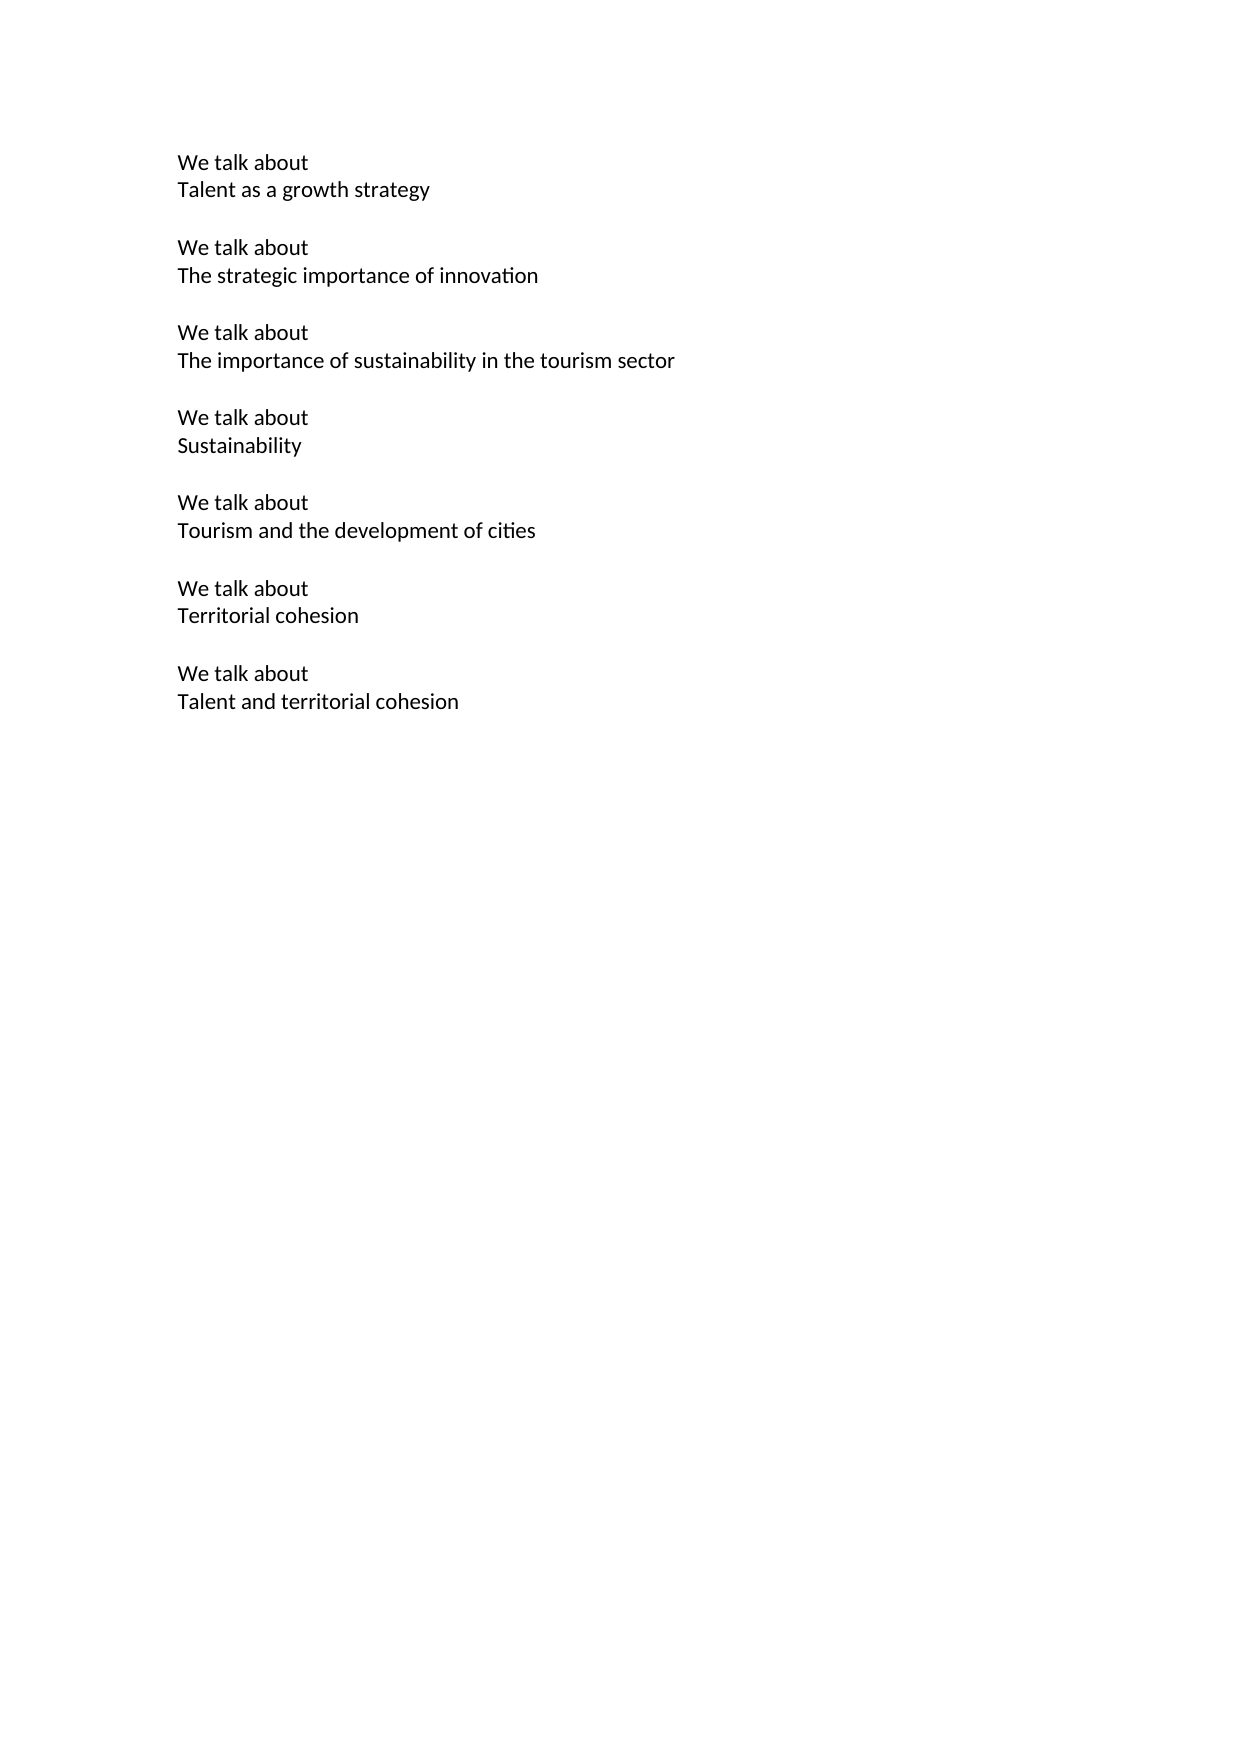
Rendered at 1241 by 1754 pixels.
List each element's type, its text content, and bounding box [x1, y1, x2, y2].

text We talk about Tourism and the development of cities [177, 488, 1063, 544]
text We talk about Territorial cohesion [177, 574, 1063, 630]
text We talk about Talent as a growth strategy [177, 148, 1063, 204]
text We talk about The strategic importance of innovation [177, 233, 1063, 289]
text We talk about The importance of sustainability in the tourism sector [177, 318, 1063, 374]
text We talk about Talent and territorial cohesion [177, 659, 1063, 715]
text We talk about Sustainability [177, 403, 1063, 459]
